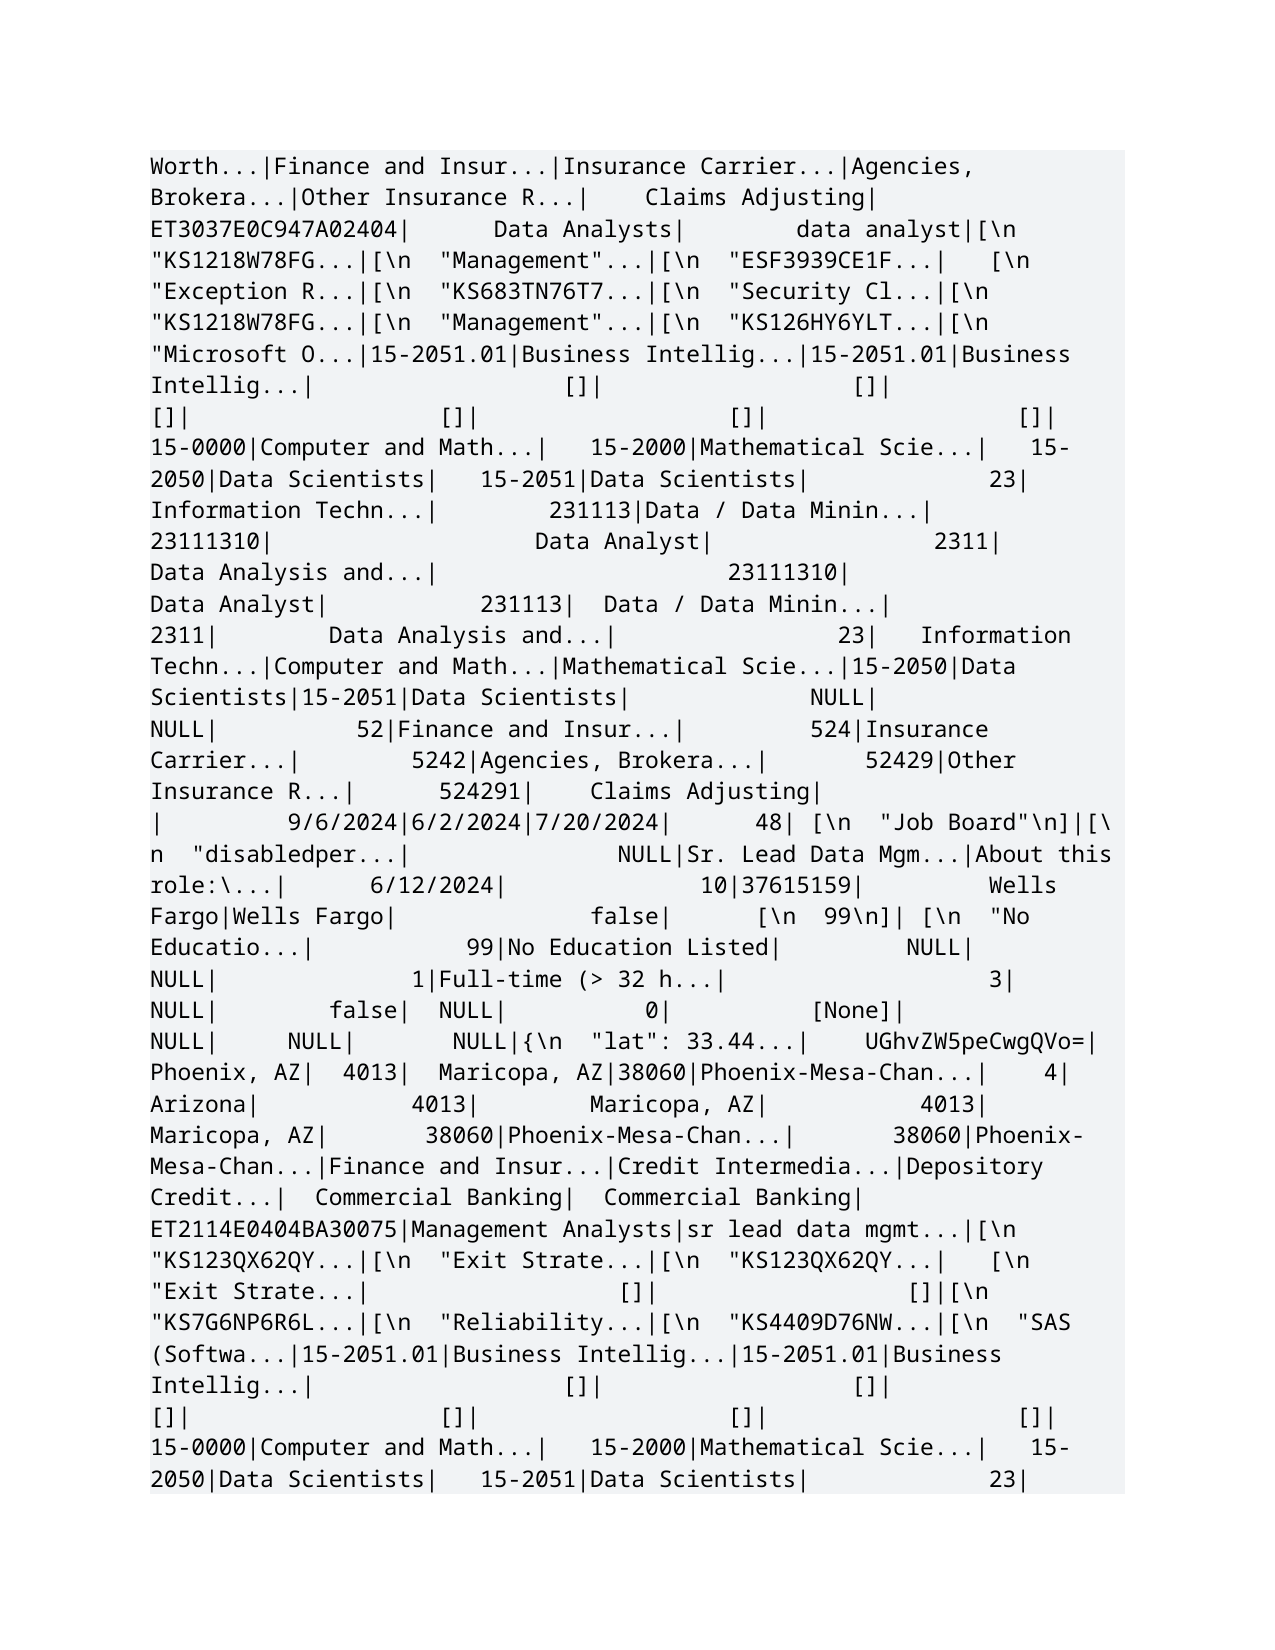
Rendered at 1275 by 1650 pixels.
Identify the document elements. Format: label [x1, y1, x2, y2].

text [150, 150, 1125, 1494]
